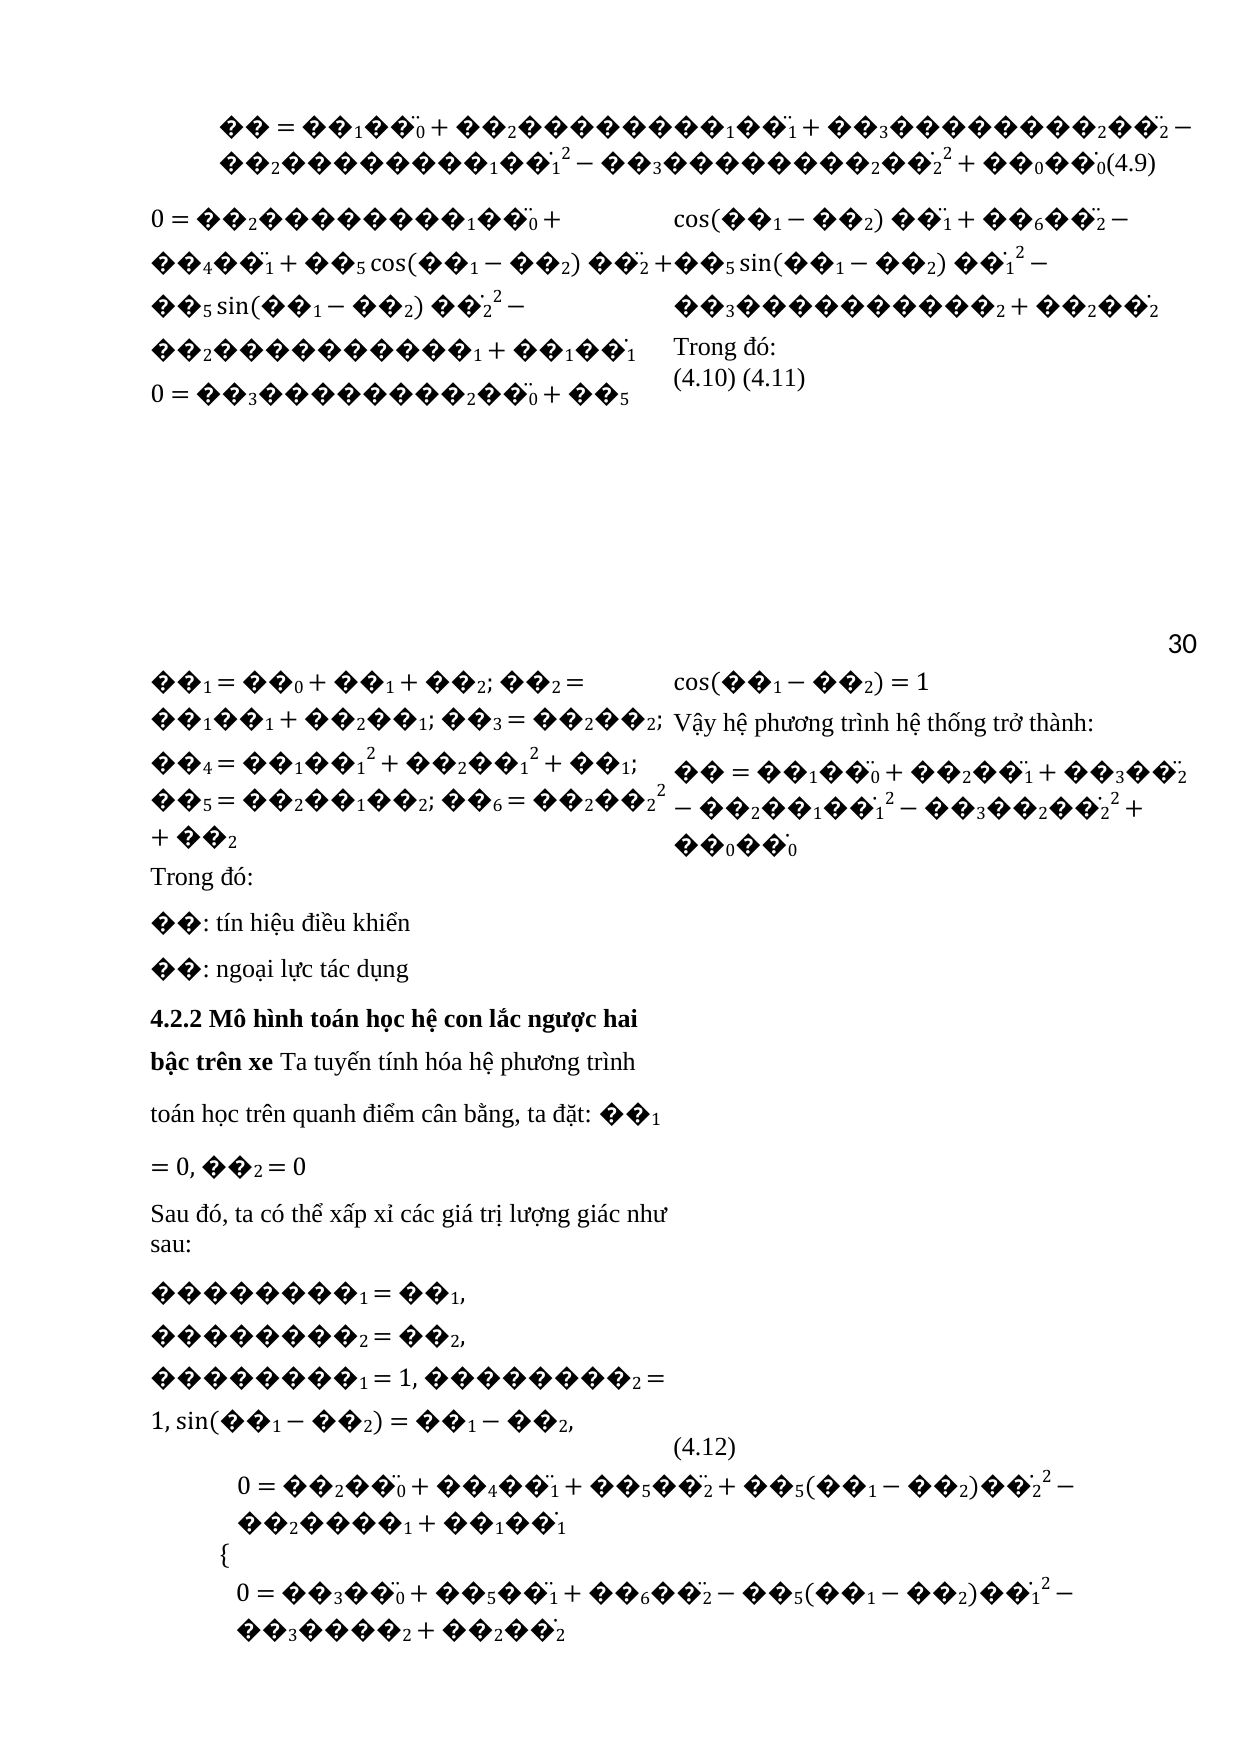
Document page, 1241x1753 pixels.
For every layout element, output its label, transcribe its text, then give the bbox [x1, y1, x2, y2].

text ��4 = ��1��12 + ��2��12 + ��1; ��5 = ��2��1��2; ��6 = ��2��22 + ��2 [150, 742, 673, 852]
text ��: tín hiệu điều khiển [150, 906, 673, 937]
text (4.12) [673, 1431, 1196, 1461]
text Sau đó, ta có thể xấp xỉ các giá trị lượng giác như sau: [150, 1198, 673, 1258]
text 0 = ��2��̈0 + ��4��̈1 + ��5��̈2 + ��5(��1 − ��2)��̇22 − ��2����1 + ��1��̇1 [237, 1465, 1196, 1538]
text Vậy hệ phương trình hệ thống trở thành: [673, 707, 1196, 737]
text ��: ngoại lực tác dụng [150, 953, 673, 983]
text 0 = ��3��̈0 + ��5��̈1 + ��6��̈2 − ��5(��1 − ��2)��̇12 − ��3����2 + ��2��̇2 [236, 1572, 1196, 1645]
text 0 = ��2��������1��̈0 + ��4��̈1 + ��5 cos(��1 − ��2) ��̈2 + ��5 sin(��1 − ��2) ��̇22 − ��2����������1 + ��1��̇1 [150, 198, 673, 365]
text 4.2.2 Mô hình toán học hệ con lắc ngược hai bậc trên xe Ta tuyến tính hóa hệ phương trình toán học trên quanh điểm cân bằng, ta đặt: ��1 = 0, ��2 = 0 [150, 1003, 673, 1182]
text { [219, 1538, 1196, 1569]
text 0 = ��3��������2��̈0 + ��5 cos(��1 − ��2) ��̈1 + ��6��̈2 − ��5 sin(��1 − ��2) ��̇12 − ��3����������2 + ��2��̇2 [673, 198, 1196, 322]
text (4.10) (4.11) [673, 362, 1196, 392]
text ��������1 = ��1, ��������2 = ��2, ��������1 = 1, ��������2 = 1, sin(��1 − ��2) = ��1 − ��2, cos(��1 − ��2) = 1 [150, 1272, 673, 1436]
text ��������1 = ��1, ��������2 = ��2, ��������1 = 1, ��������2 = 1, sin(��1 − ��2) = ��1 − ��2, cos(��1 − ��2) = 1 [673, 661, 1196, 698]
text Trong đó: [673, 331, 1196, 361]
text ��1 = ��0 + ��1 + ��2; ��2 = ��1��1 + ��2��1; ��3 = ��2��2; [150, 661, 673, 734]
text 0 = ��3��������2��̈0 + ��5 cos(��1 − ��2) ��̈1 + ��6��̈2 − ��5 sin(��1 − ��2) ��̇12 − ��3����������2 + ��2��̇2 [150, 373, 673, 409]
text �� = ��1��̈0 + ��2��������1��̈1 + ��3��������2��̈2 − ��2��������1��̇12 − ��3��������2��̇22 + ��0��̇0(4.9) [218, 105, 1196, 179]
text Trong đó: [150, 861, 673, 891]
text �� = ��1��̈0 + ��2��̈1 + ��3��̈2 − ��2��1��̇12 − ��3��2��̇22 + ��0��̇0 [673, 750, 1196, 860]
text 30 [150, 625, 1197, 661]
